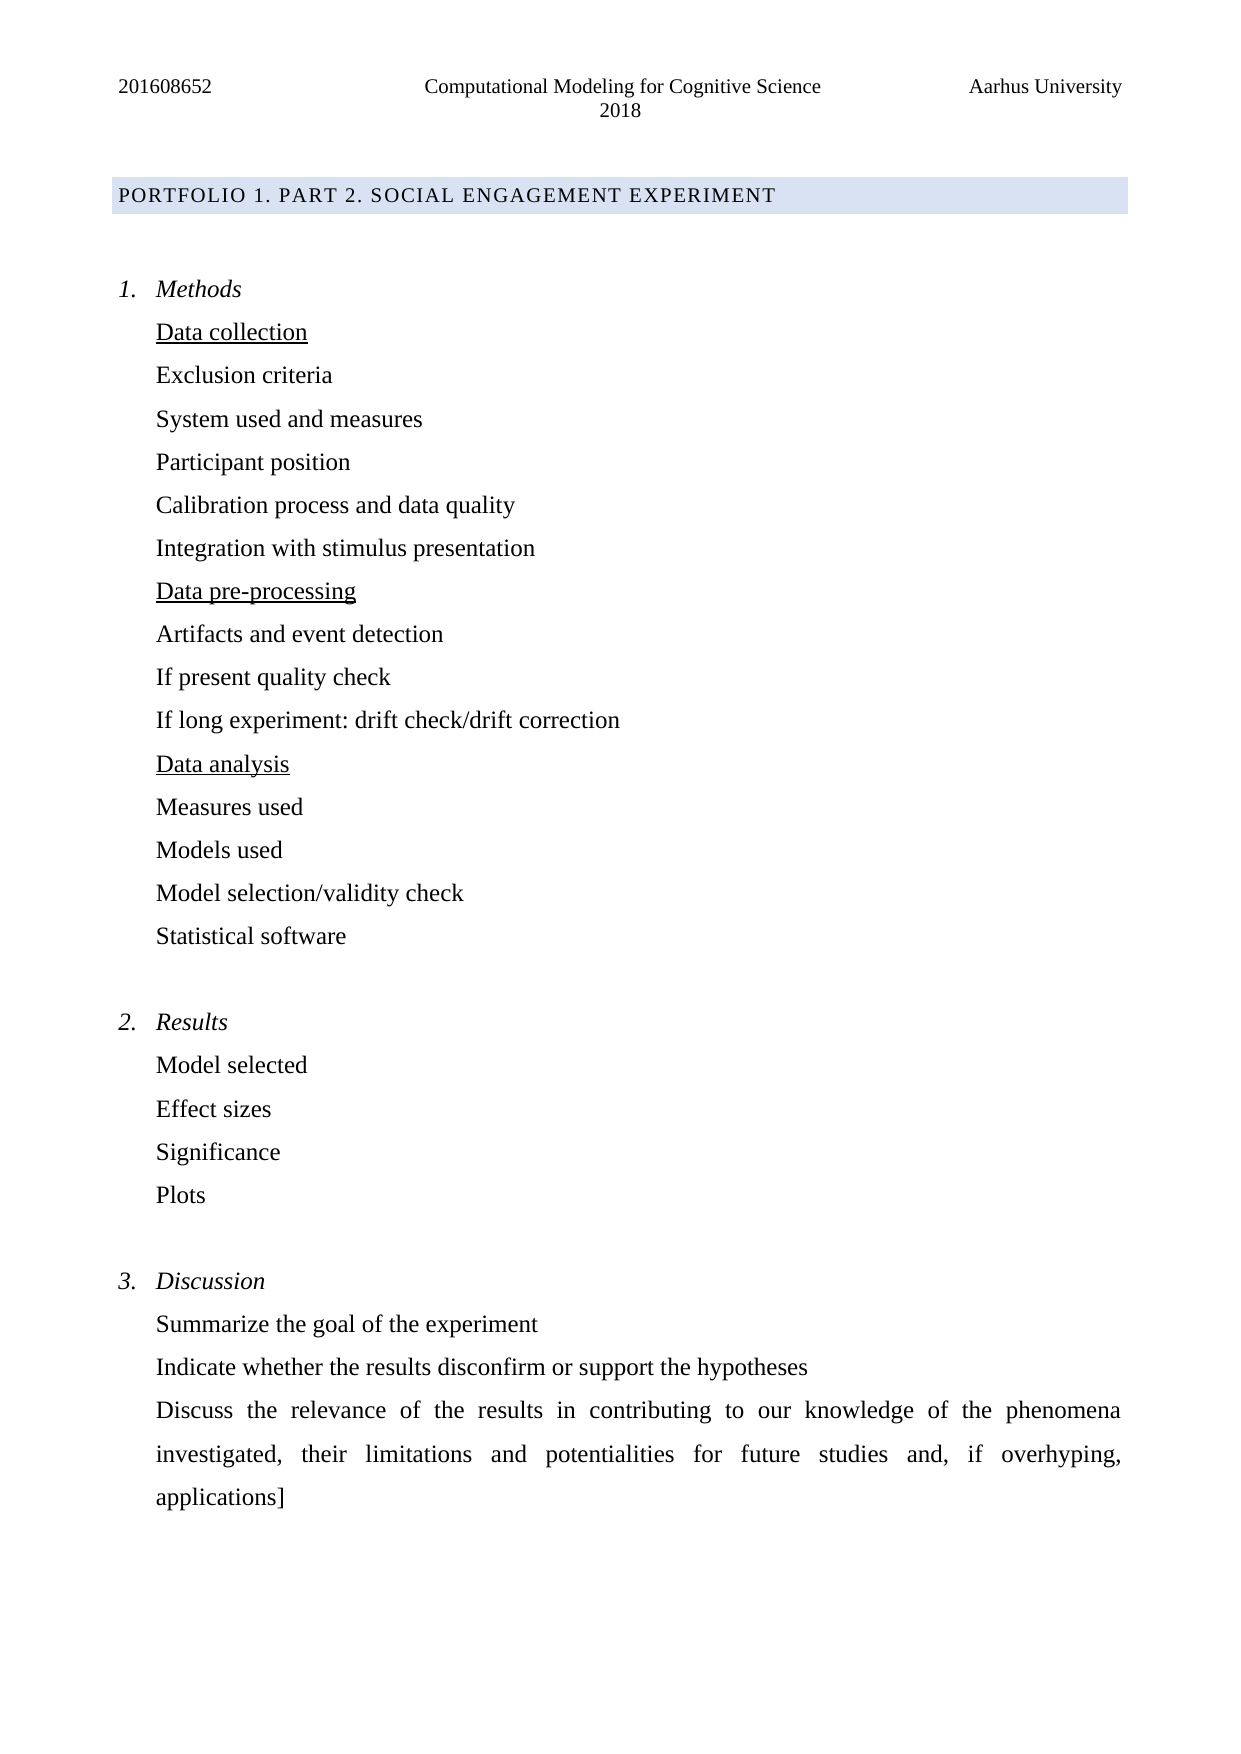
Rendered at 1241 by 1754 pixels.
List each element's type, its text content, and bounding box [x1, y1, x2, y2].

list Data pre-processing [156, 576, 1122, 605]
list If long experiment: drift check/drift correction [156, 706, 1122, 734]
list Discuss the relevance of the results in contributing to our knowledge of the phenomena investigated, their limitations and potentialities for future studies and, if overhyping, applications] [156, 1396, 1122, 1511]
list Significance [156, 1137, 1122, 1166]
list Methods [118, 274, 1122, 303]
list Effect sizes [156, 1094, 1122, 1122]
list Calibration process and data quality [156, 490, 1122, 519]
list If present quality check [156, 662, 1122, 691]
list Results [118, 1007, 1122, 1036]
subtitle portfolio 1. part 2. Social Engagement experiment [118, 184, 1122, 207]
list Artifacts and event detection [156, 619, 1122, 648]
list System used and measures [156, 404, 1122, 432]
list Participant position [156, 447, 1122, 476]
list Discussion [118, 1266, 1122, 1295]
list Data collection [156, 317, 1122, 346]
list Plots [156, 1180, 1122, 1209]
list Data analysis [156, 749, 1122, 777]
list Exclusion criteria [156, 361, 1122, 389]
list Statistical software [156, 921, 1122, 950]
list Measures used [156, 792, 1122, 821]
list Model selection/validity check [156, 878, 1122, 907]
list Integration with stimulus presentation [156, 533, 1122, 562]
list Summarize the goal of the experiment [156, 1309, 1122, 1338]
list Models used [156, 835, 1122, 864]
list Model selected [156, 1051, 1122, 1079]
list Indicate whether the results disconfirm or support the hypotheses [156, 1352, 1122, 1381]
